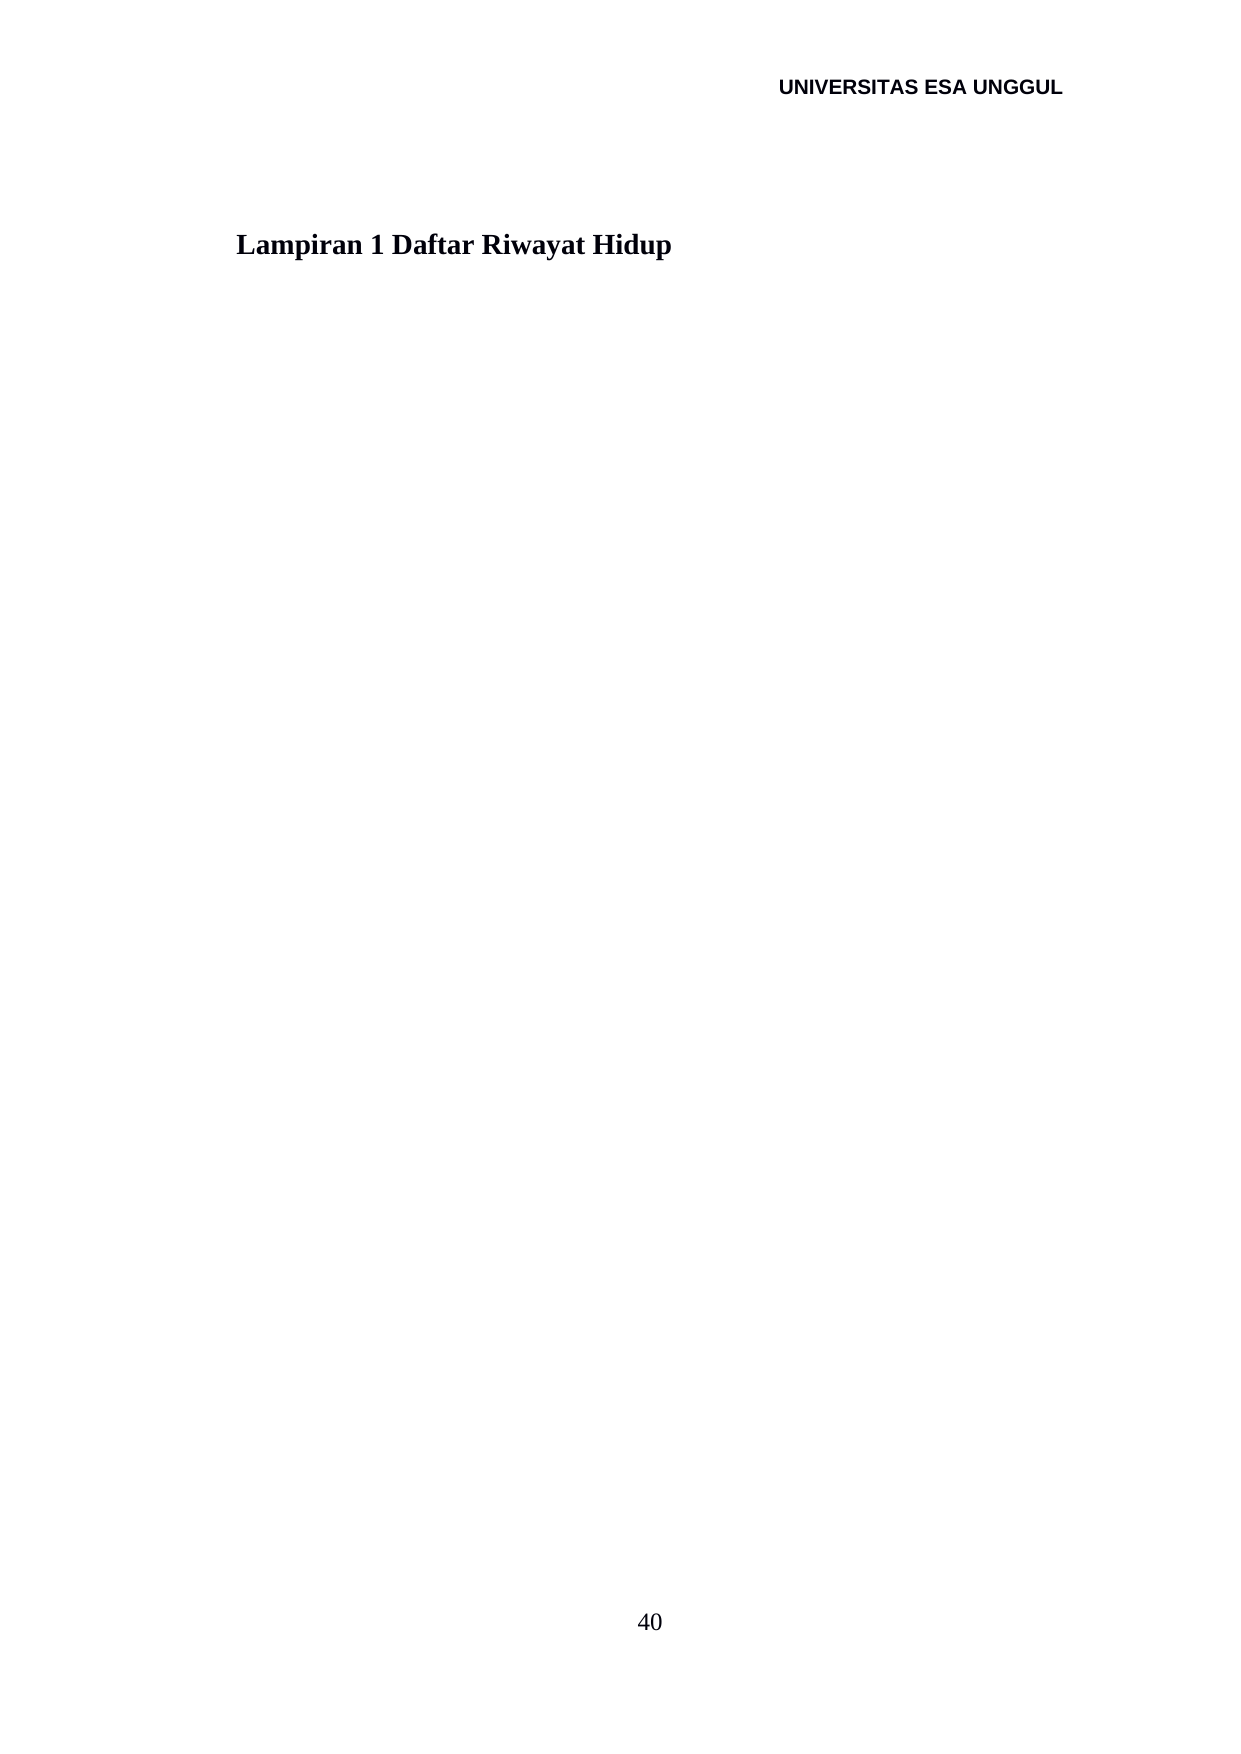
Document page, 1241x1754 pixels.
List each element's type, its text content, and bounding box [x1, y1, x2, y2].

subtitle Lampiran 1 Daftar Riwayat Hidup [236, 227, 1063, 261]
